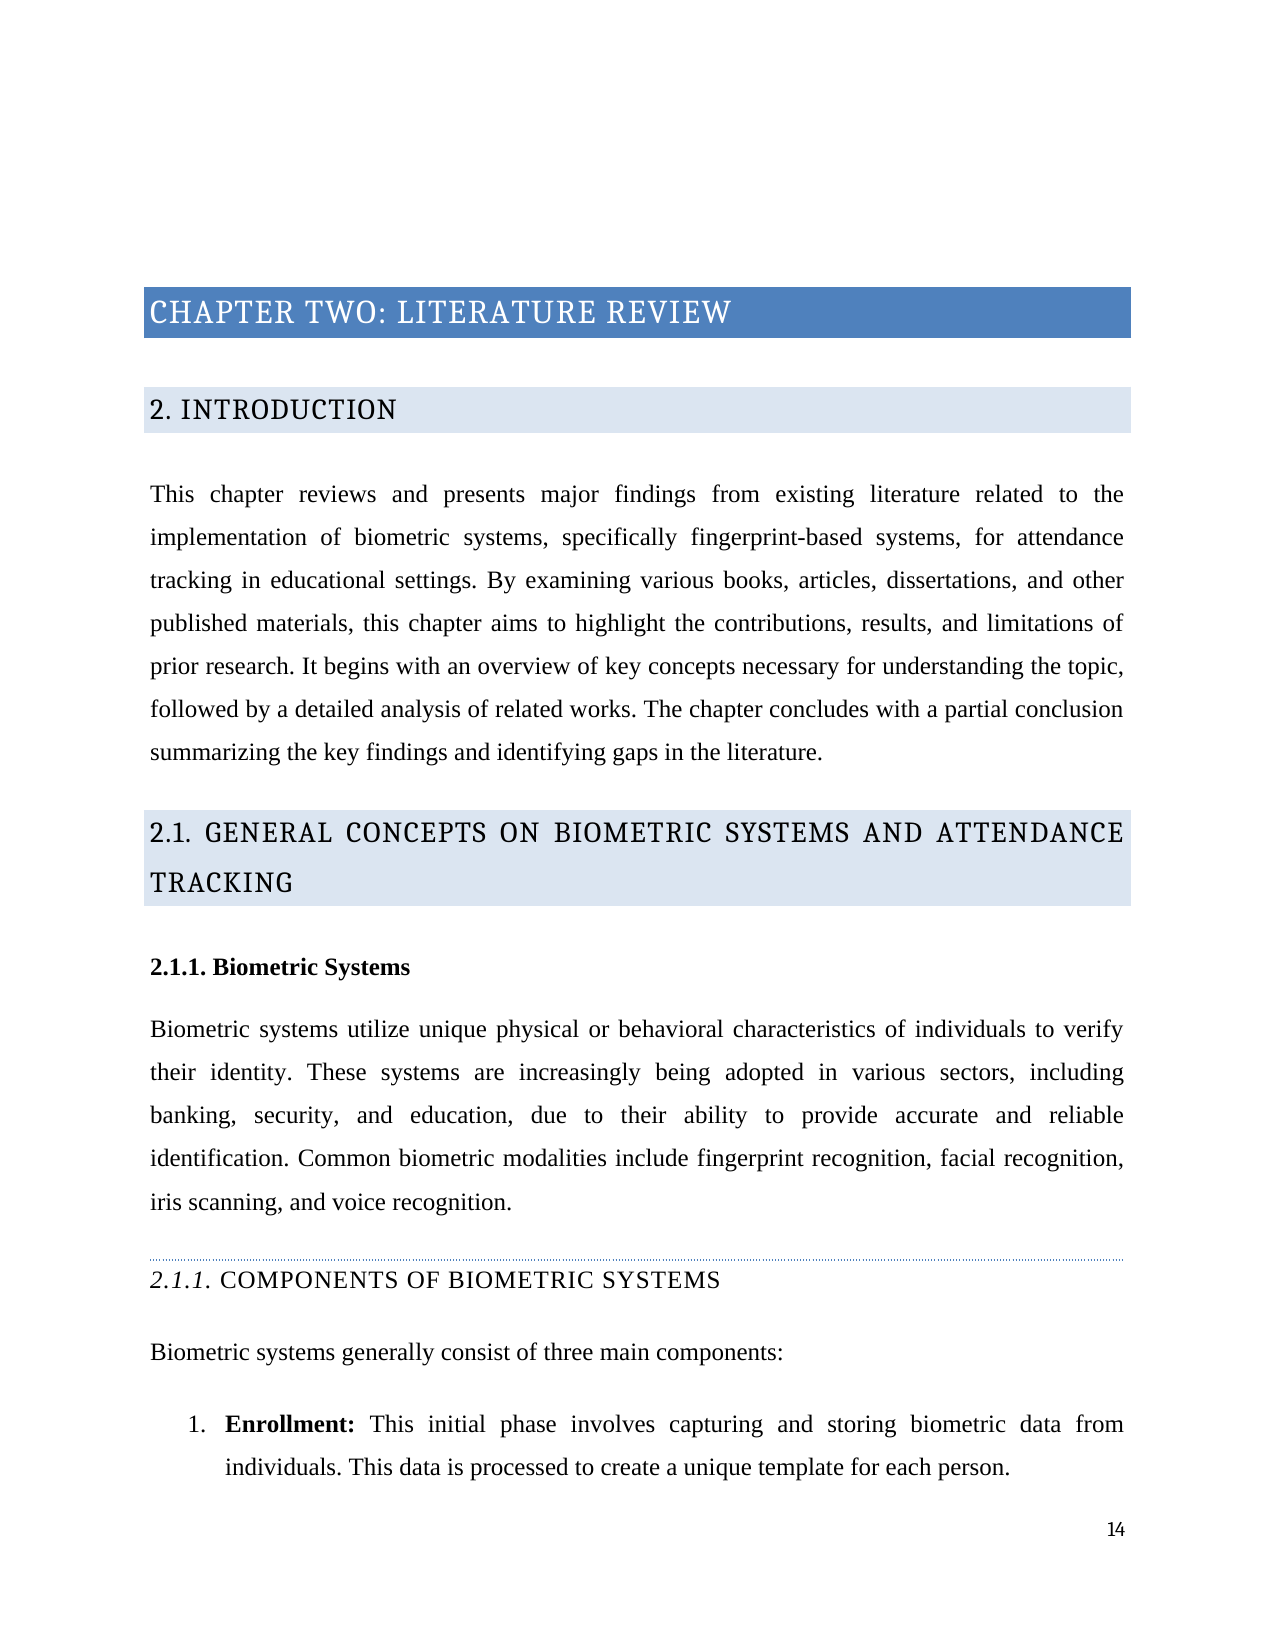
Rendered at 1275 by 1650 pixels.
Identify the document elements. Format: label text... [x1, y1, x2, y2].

text Biometric systems generally consist of three main components: [150, 1337, 1125, 1366]
subtitle 2.1. General Concepts on Biometric Systems and Attendance Tracking [150, 816, 1125, 900]
subtitle CHAPTER TWO: LITERATURE REVIEW [150, 294, 1125, 332]
subtitle 2.1.1. Components of Biometric Systems [150, 1259, 1125, 1293]
text 2.1.1. Biometric Systems [150, 952, 1125, 981]
text Biometric systems utilize unique physical or behavioral characteristics of individuals to verify their identity. These systems are increasingly being adopted in various sectors, including banking, security, and education, due to their ability to provide accurate and reliable identification. Common biometric modalities include fingerprint recognition, facial recognition, iris scanning, and voice recognition. [150, 1014, 1125, 1215]
list Enrollment: This initial phase involves capturing and storing biometric data from individuals. This data is processed to create a unique template for each person. [187, 1409, 1125, 1481]
subtitle 2. Introduction [150, 393, 1125, 426]
text This chapter reviews and presents major findings from existing literature related to the implementation of biometric systems, specifically fingerprint-based systems, for attendance tracking in educational settings. By examining various books, articles, dissertations, and other published materials, this chapter aims to highlight the contributions, results, and limitations of prior research. It begins with an overview of key concepts necessary for understanding the topic, followed by a detailed analysis of related works. The chapter concludes with a partial conclusion summarizing the key findings and identifying gaps in the literature. [150, 479, 1125, 766]
